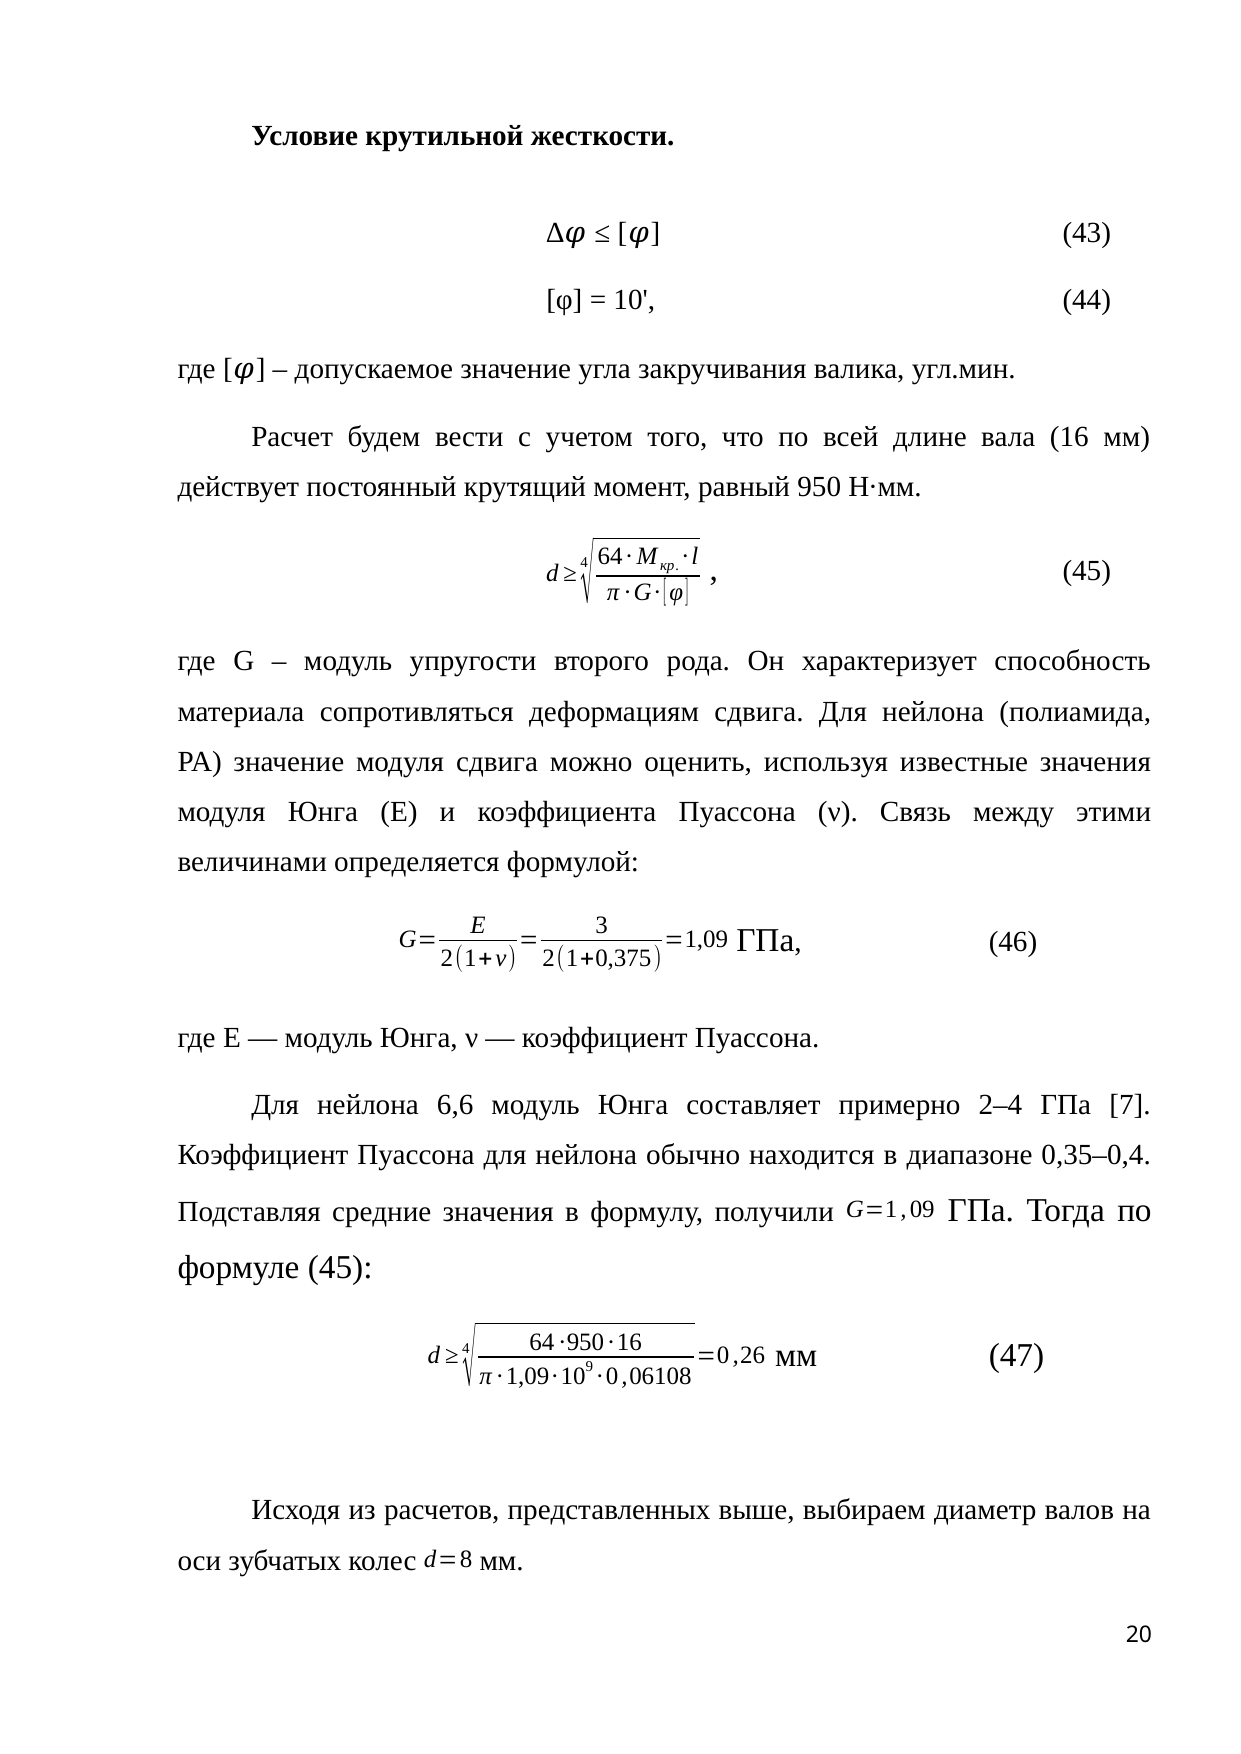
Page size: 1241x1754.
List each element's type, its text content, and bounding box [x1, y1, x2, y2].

text где [𝜑] – допускаемое значение угла закручивания валика, угл.мин. [177, 349, 1152, 385]
text мм (47) [325, 1322, 1152, 1390]
text где E — модуль Юнга, ν — коэффициент Пуассона. [177, 1020, 1152, 1054]
text Исходя из расчетов, представленных выше, выбираем диаметр валов на оси зубчатых колес мм. [177, 1492, 1152, 1576]
text [φ] = 10', (44) [472, 282, 1152, 316]
text ∆𝜑 ≤ [𝜑] (43) [472, 213, 1152, 248]
text , (45) [472, 536, 1152, 607]
text Расчет будем вести с учетом того, что по всей длине вала (16 мм) действует постоянный крутящий момент, равный 950 Н·мм. [177, 419, 1152, 503]
text ГПа​, (46) [325, 912, 1152, 973]
text где G – модуль упругости второго рода. Он характеризует способность материала сопротивляться деформациям сдвига. Для нейлона (полиамида, PA) значение модуля сдвига можно оценить, используя известные значения модуля Юнга (E) и коэффициента Пуассона (ν). Связь между этими величинами определяется формулой: [177, 643, 1152, 878]
text Для нейлона 6,6 модуль Юнга составляет примерно 2–4 ГПа [7]. Коэффициент Пуассона для нейлона обычно находится в диапазоне 0,35–0,4. Подставляя средние значения в формулу, получили ГПа. Тогда по формуле (45): [177, 1087, 1152, 1286]
subtitle Условие крутильной жесткости. [177, 118, 1152, 152]
